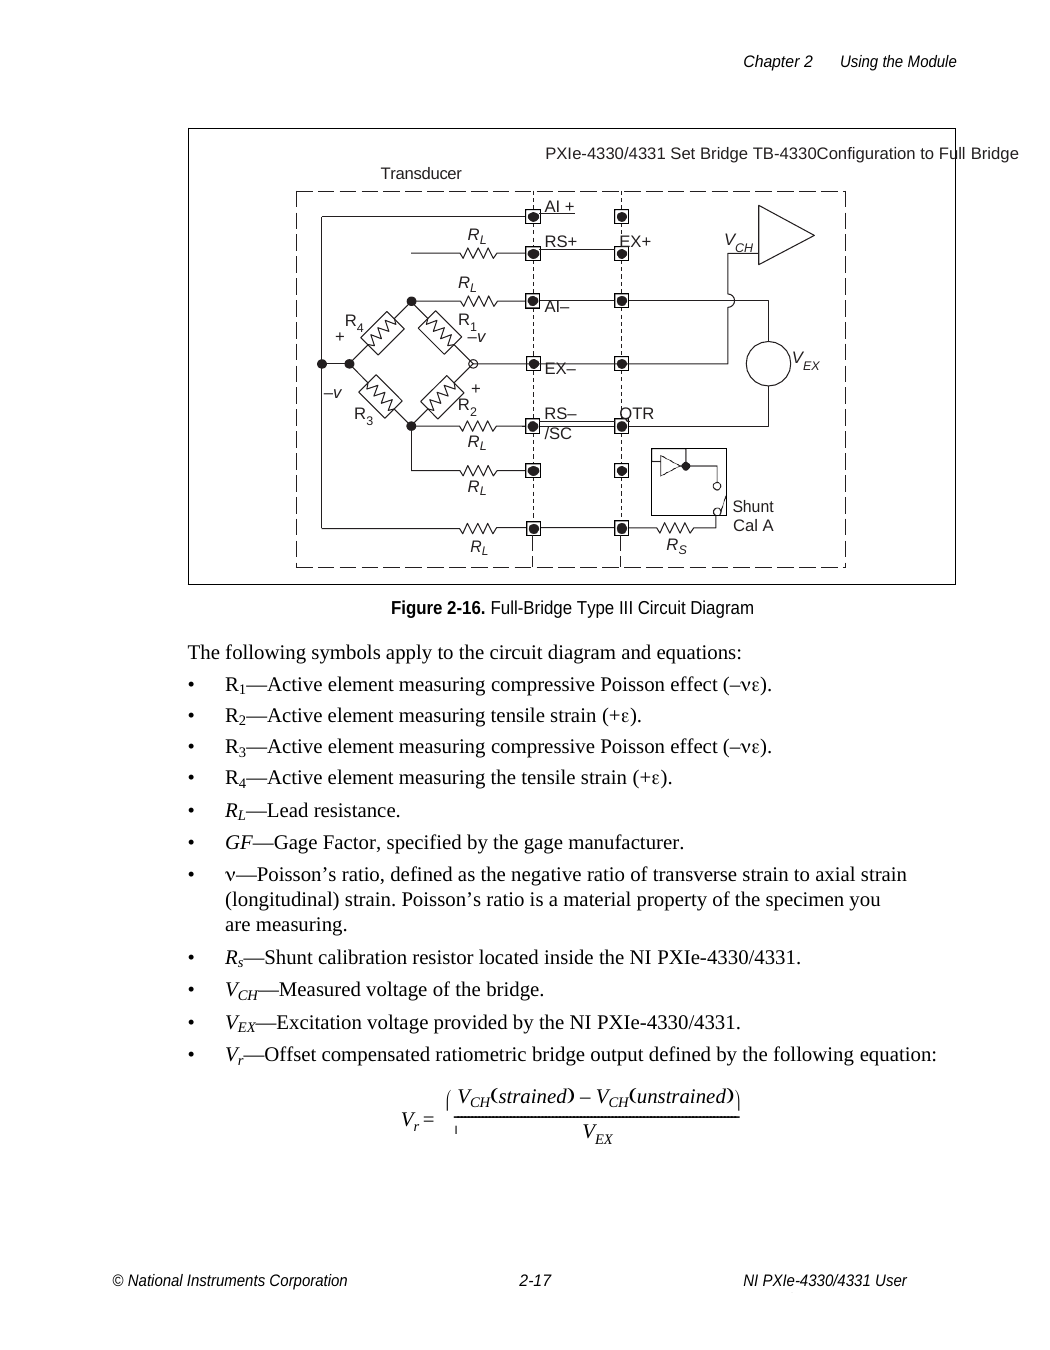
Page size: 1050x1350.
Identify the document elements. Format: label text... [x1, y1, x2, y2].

text Chapter 2 Using the Module [100, 52, 957, 71]
list R3—Active element measuring compressive Poisson effect (–). [187, 734, 969, 760]
text Vr = [100, 1107, 434, 1134]
table_cell RS [621, 535, 845, 567]
list Rs—Shunt calibration resistor located inside the NI PXIe-4330/4331. [187, 945, 969, 971]
text Figure 2-16. Full-Bridge Type III Circuit Diagram [391, 597, 969, 618]
table_header VEX [782, 191, 845, 534]
list VEX—Excitation voltage provided by the NI PXIe-4330/4331. [187, 1010, 969, 1036]
table_cell RL [296, 535, 532, 567]
list R4—Active element measuring the tensile strain (+). [187, 765, 969, 791]
list —Poisson’s ratio, defined as the negative ratio of transverse strain to axial strain (longitudinal) strain. Poisson’s ratio is a material property of the specimen you are measuring. [187, 862, 911, 936]
list VCH—Measured voltage of the bridge. [187, 977, 969, 1003]
table_cell [532, 535, 621, 567]
table_header R4 + –v R3 [296, 191, 415, 534]
text The following symbols apply to the circuit diagram and equations: [187, 640, 969, 664]
list Vr—Offset compensated ratiometric bridge output defined by the following equation: [187, 1042, 969, 1068]
table_header VCH Shunt Cal A [621, 191, 782, 534]
text  VCHstrained – VCHunstrained [445, 1090, 631, 1106]
text VEX [453, 1126, 742, 1149]
text  VCHstrained – VCHunstrained [627, 1090, 969, 1106]
list R2—Active element measuring tensile strain (+). [187, 703, 969, 729]
text --------------------------------------------------------------------------------- [453, 1107, 741, 1126]
list GF—Gage Factor, specified by the gage manufacturer. [187, 830, 969, 854]
table_header AI + RS+ EX+ AI– EX– RS– QTR /SC [532, 191, 621, 534]
list R1—Active element measuring compressive Poisson effect (–). [187, 672, 969, 698]
table_header RL RL R1 –v + R2 RL RL [415, 191, 532, 534]
list RL—Lead resistance. [187, 798, 969, 824]
